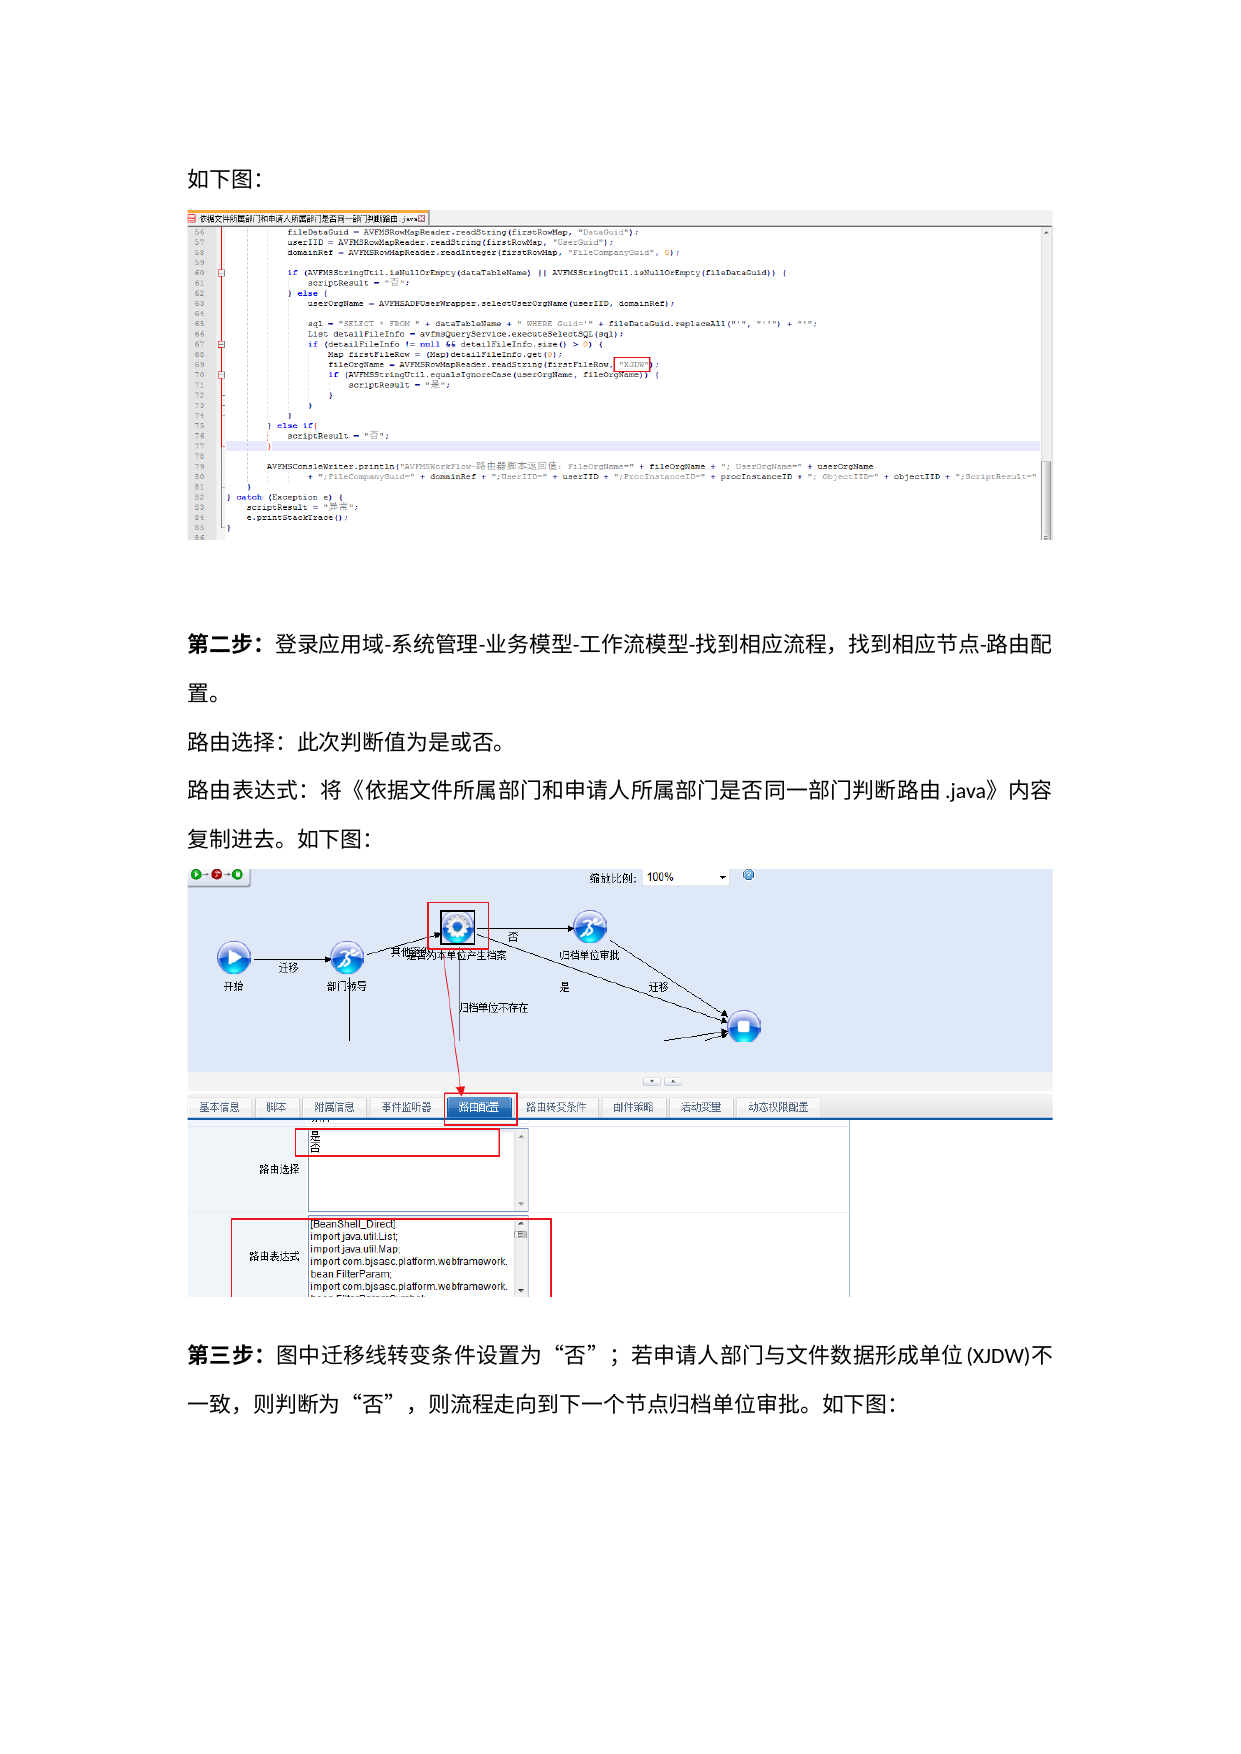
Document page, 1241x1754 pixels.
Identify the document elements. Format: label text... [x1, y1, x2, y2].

text 第三步：图中迁移线转变条件设置为“否”；若申请人部门与文件数据形成单位(XJDW)不一致，则判断为“否”，则流程走向到下一个节点归档单位审批。如下图： [187, 1338, 1053, 1419]
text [187, 162, 1053, 194]
text 路由表达式：将《依据文件所属部门和申请人所属部门是否同一部门判断路由.java》内容复制进去。如下图： [187, 772, 1053, 854]
text 第二步：登录应用域-系统管理-业务模型-工作流模型-找到相应流程，找到相应节点-路由配置。 [187, 627, 1053, 708]
picture [187, 869, 1053, 1297]
text 路由选择：此次判断值为是或否。 [187, 724, 1053, 757]
picture [187, 210, 1053, 540]
